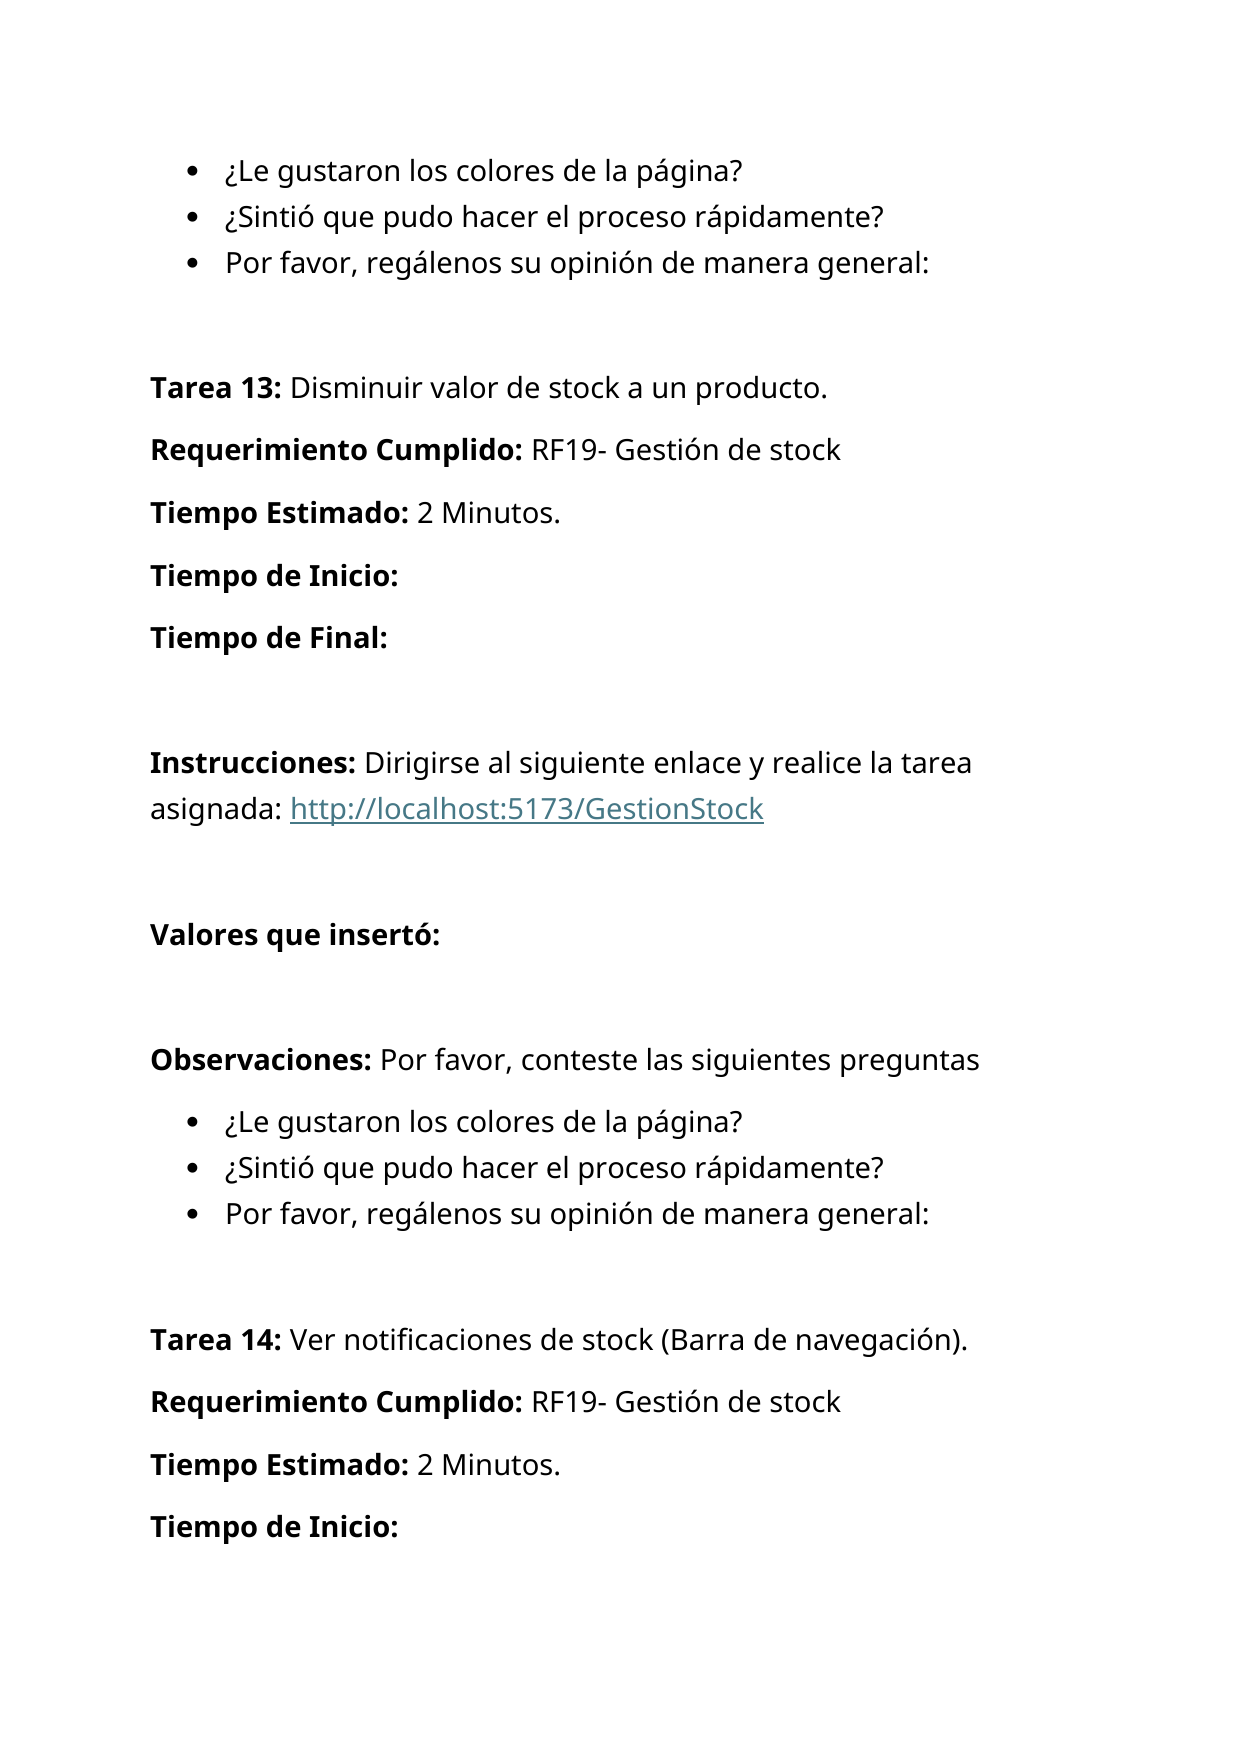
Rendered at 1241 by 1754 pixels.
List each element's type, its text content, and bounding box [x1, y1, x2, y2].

list ¿Sintió que pudo hacer el proceso rápidamente? [187, 196, 1090, 236]
text Tiempo de Inicio: [150, 1507, 1090, 1546]
list ¿Le gustaron los colores de la página? [187, 1102, 1090, 1141]
text Requerimiento Cumplido: RF19- Gestión de stock [150, 1381, 1090, 1421]
list ¿Sintió que pudo hacer el proceso rápidamente? [187, 1148, 1090, 1187]
text Valores que insertó: [150, 914, 1090, 953]
text Requerimiento Cumplido: RF19- Gestión de stock [150, 430, 1090, 469]
list Por favor, regálenos su opinión de manera general: [187, 242, 1090, 282]
text Tarea 13: Disminuir valor de stock a un producto. [150, 367, 1090, 407]
text Tiempo Estimado: 2 Minutos. [150, 1444, 1090, 1484]
text Instrucciones: Dirigirse al siguiente enlace y realice la tarea asignada: http://localhost:5173/GestionStock [150, 743, 1090, 828]
text Tarea 14: Ver notificaciones de stock (Barra de navegación). [150, 1319, 1090, 1358]
list ¿Le gustaron los colores de la página? [187, 150, 1090, 190]
list Por favor, regálenos su opinión de manera general: [187, 1193, 1090, 1233]
text Tiempo de Inicio: [150, 555, 1090, 594]
text Tiempo Estimado: 2 Minutos. [150, 492, 1090, 532]
text Observaciones: Por favor, conteste las siguientes preguntas [150, 1039, 1090, 1079]
text Tiempo de Final: [150, 617, 1090, 657]
